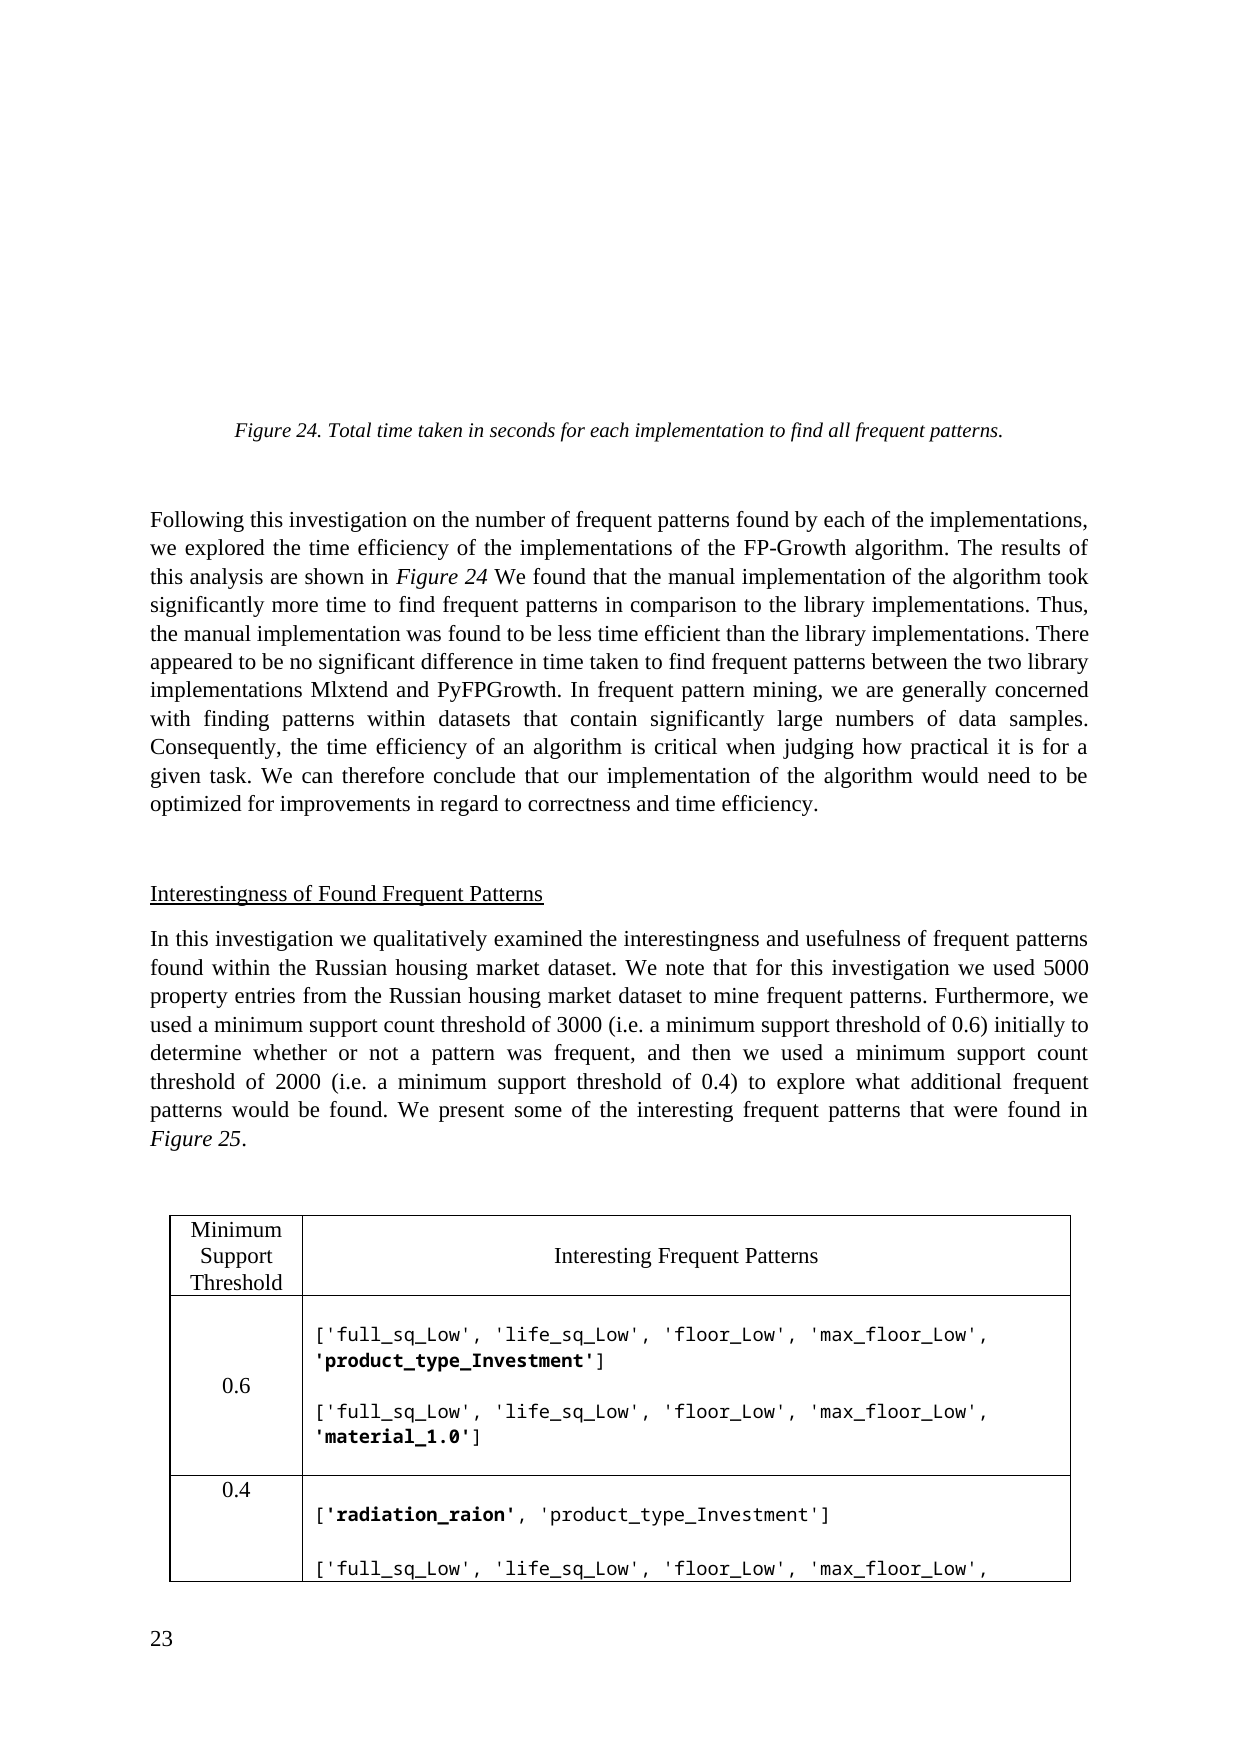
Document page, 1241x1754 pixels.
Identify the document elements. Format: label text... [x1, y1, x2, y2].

table_header Interesting Frequent Patterns [303, 1216, 1070, 1295]
table_cell 0.6 [171, 1296, 302, 1474]
text Following this investigation on the number of frequent patterns found by each of the implementations, we explored the time efficiency of the implementations of the FP-Growth algorithm. The results of this analysis are shown in Figure 24 We found that the manual implementation of the algorithm took significantly more time to find frequent patterns in comparison to the library implementations. Thus, the manual implementation was found to be less time efficient than the library implementations. There appeared to be no significant difference in time taken to find frequent patterns between the two library implementations Mlxtend and PyFPGrowth. In frequent pattern mining, we are generally concerned with finding patterns within datasets that contain significantly large numbers of data samples. Consequently, the time efficiency of an algorithm is critical when judging how practical it is for a given task. We can therefore conclude that our implementation of the algorithm would need to be optimized for improvements in regard to correctness and time efficiency. [150, 506, 1090, 817]
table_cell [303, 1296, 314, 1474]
table_cell 0.4 [171, 1476, 302, 1581]
text Interestingness of Found Frequent Patterns [150, 880, 1090, 907]
text Figure 24. Total time taken in seconds for each implementation to find all frequent patterns. [150, 418, 1090, 442]
table_header Minimum Support Threshold [171, 1216, 302, 1295]
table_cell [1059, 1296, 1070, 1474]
text In this investigation we qualitatively examined the interestingness and usefulness of frequent patterns found within the Russian housing market dataset. We note that for this investigation we used 5000 property entries from the Russian housing market dataset to mine frequent patterns. Furthermore, we used a minimum support count threshold of 3000 (i.e. a minimum support threshold of 0.6) initially to determine whether or not a pattern was frequent, and then we used a minimum support count threshold of 2000 (i.e. a minimum support threshold of 0.4) to explore what additional frequent patterns would be found. We present some of the interesting frequent patterns that were found in Figure 25. [150, 926, 1090, 1151]
